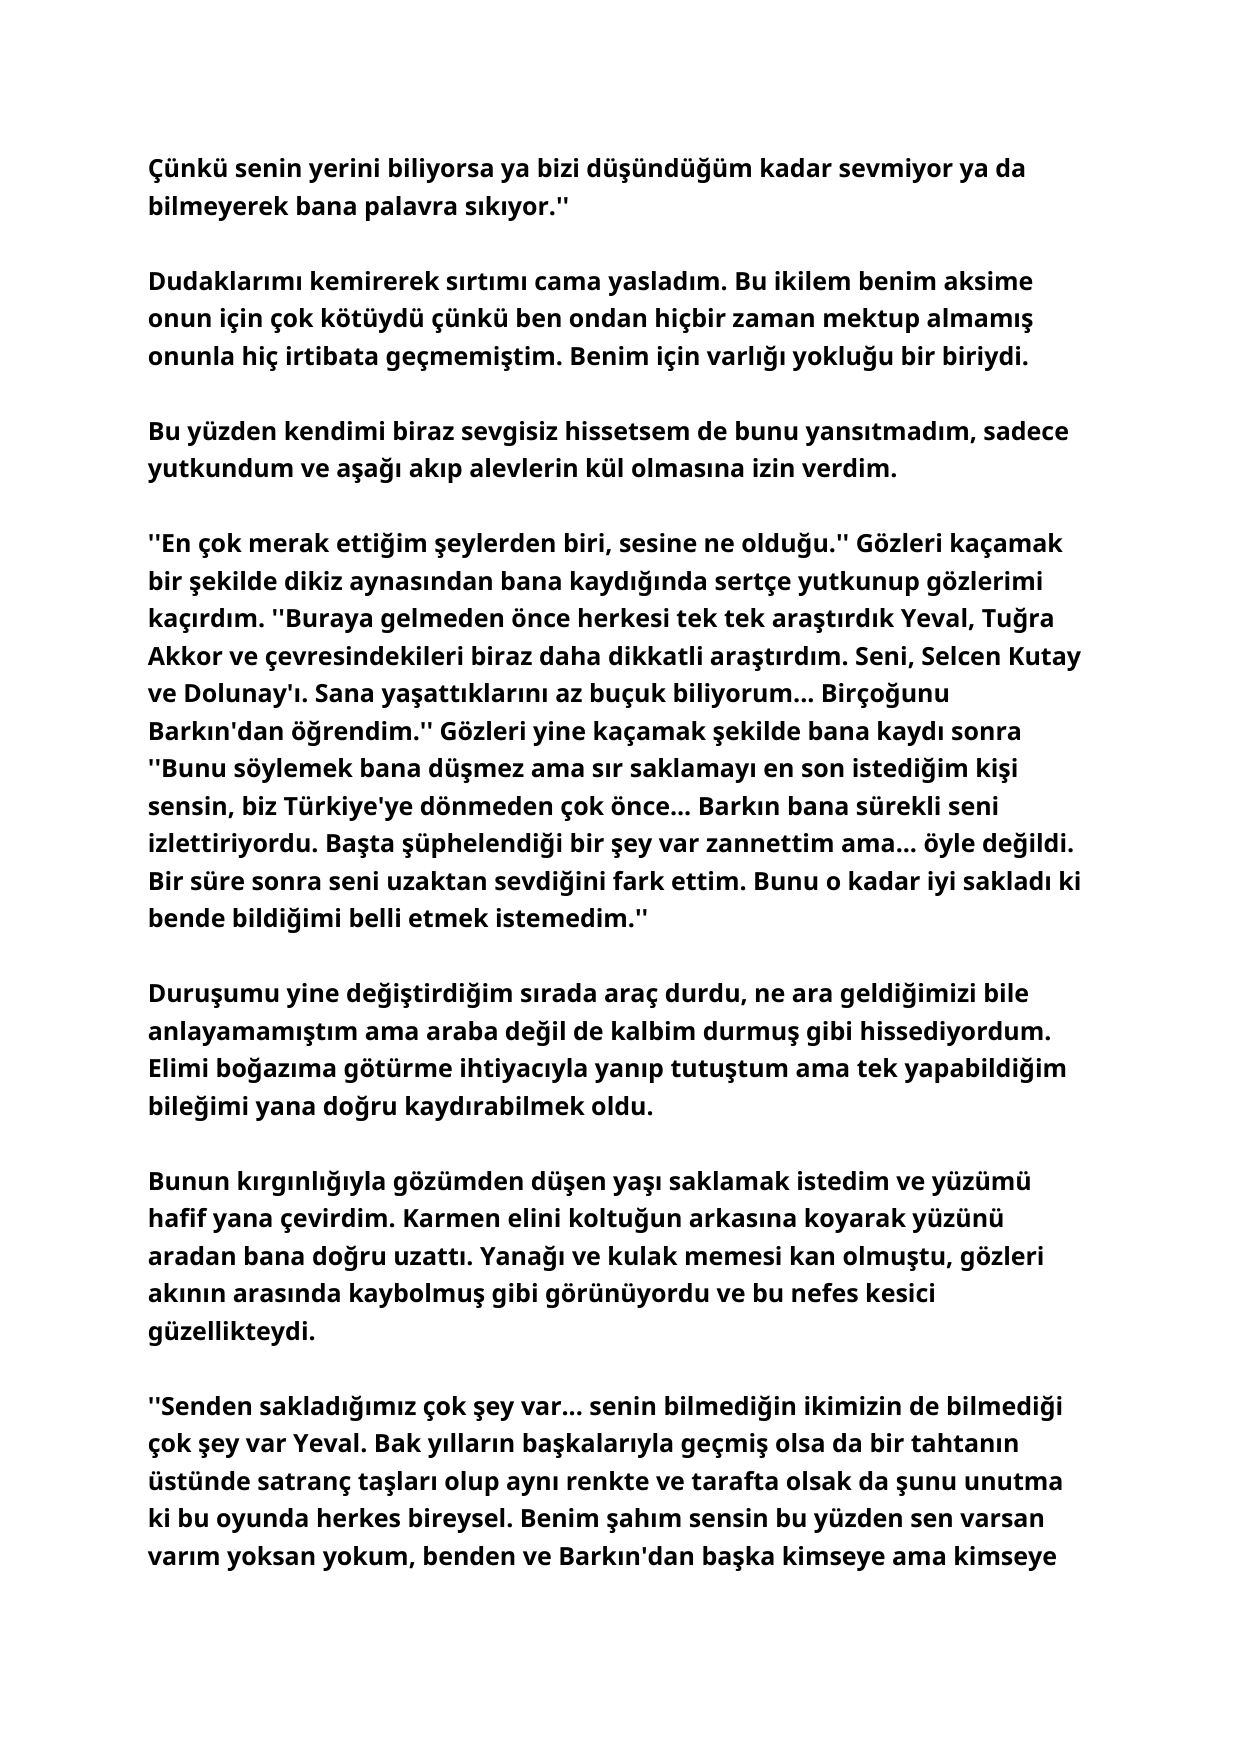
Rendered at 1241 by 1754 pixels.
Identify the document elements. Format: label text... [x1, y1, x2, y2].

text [148, 148, 1093, 223]
text Duruşumu yine değiştirdiğim sırada araç durdu, ne ara geldiğimizi bile anlayamamıştım ama araba değil de kalbim durmuş gibi hissediyordum. Elimi boğazıma götürme ihtiyacıyla yanıp tutuştum ama tek yapabildiğim bileğimi yana doğru kaydırabilmek oldu. [148, 973, 1093, 1123]
text Bu yüzden kendimi biraz sevgisiz hissetsem de bunu yansıtmadım, sadece yutkundum ve aşağı akıp alevlerin kül olmasına izin verdim. [148, 410, 1093, 485]
text Dudaklarımı kemirerek sırtımı cama yasladım. Bu ikilem benim aksime onun için çok kötüydü çünkü ben ondan hiçbir zaman mektup almamış onunla hiç irtibata geçmemiştim. Benim için varlığı yokluğu bir biriydi. [148, 260, 1093, 373]
text Bunun kırgınlığıyla gözümden düşen yaşı saklamak istedim ve yüzümü hafif yana çevirdim. Karmen elini koltuğun arkasına koyarak yüzünü aradan bana doğru uzattı. Yanağı ve kulak memesi kan olmuştu, gözleri akının arasında kaybolmuş gibi görünüyordu ve bu nefes kesici güzellikteydi. [148, 1160, 1093, 1348]
text ''En çok merak ettiğim şeylerden biri, sesine ne olduğu.'' Gözleri kaçamak bir şekilde dikiz aynasından bana kaydığında sertçe yutkunup gözlerimi kaçırdım. ''Buraya gelmeden önce herkesi tek tek araştırdık Yeval, Tuğra Akkor ve çevresindekileri biraz daha dikkatli araştırdım. Seni, Selcen Kutay ve Dolunay'ı. Sana yaşattıklarını az buçuk biliyorum... Birçoğunu Barkın'dan öğrendim.'' Gözleri yine kaçamak şekilde bana kaydı sonra ''Bunu söylemek bana düşmez ama sır saklamayı en son istediğim kişi sensin, biz Türkiye'ye dönmeden çok önce... Barkın bana sürekli seni izlettiriyordu. Başta şüphelendiği bir şey var zannettim ama... öyle değildi. Bir süre sonra seni uzaktan sevdiğini fark ettim. Bunu o kadar iyi sakladı ki bende bildiğimi belli etmek istemedim.'' [148, 523, 1093, 935]
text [148, 1385, 1093, 1573]
